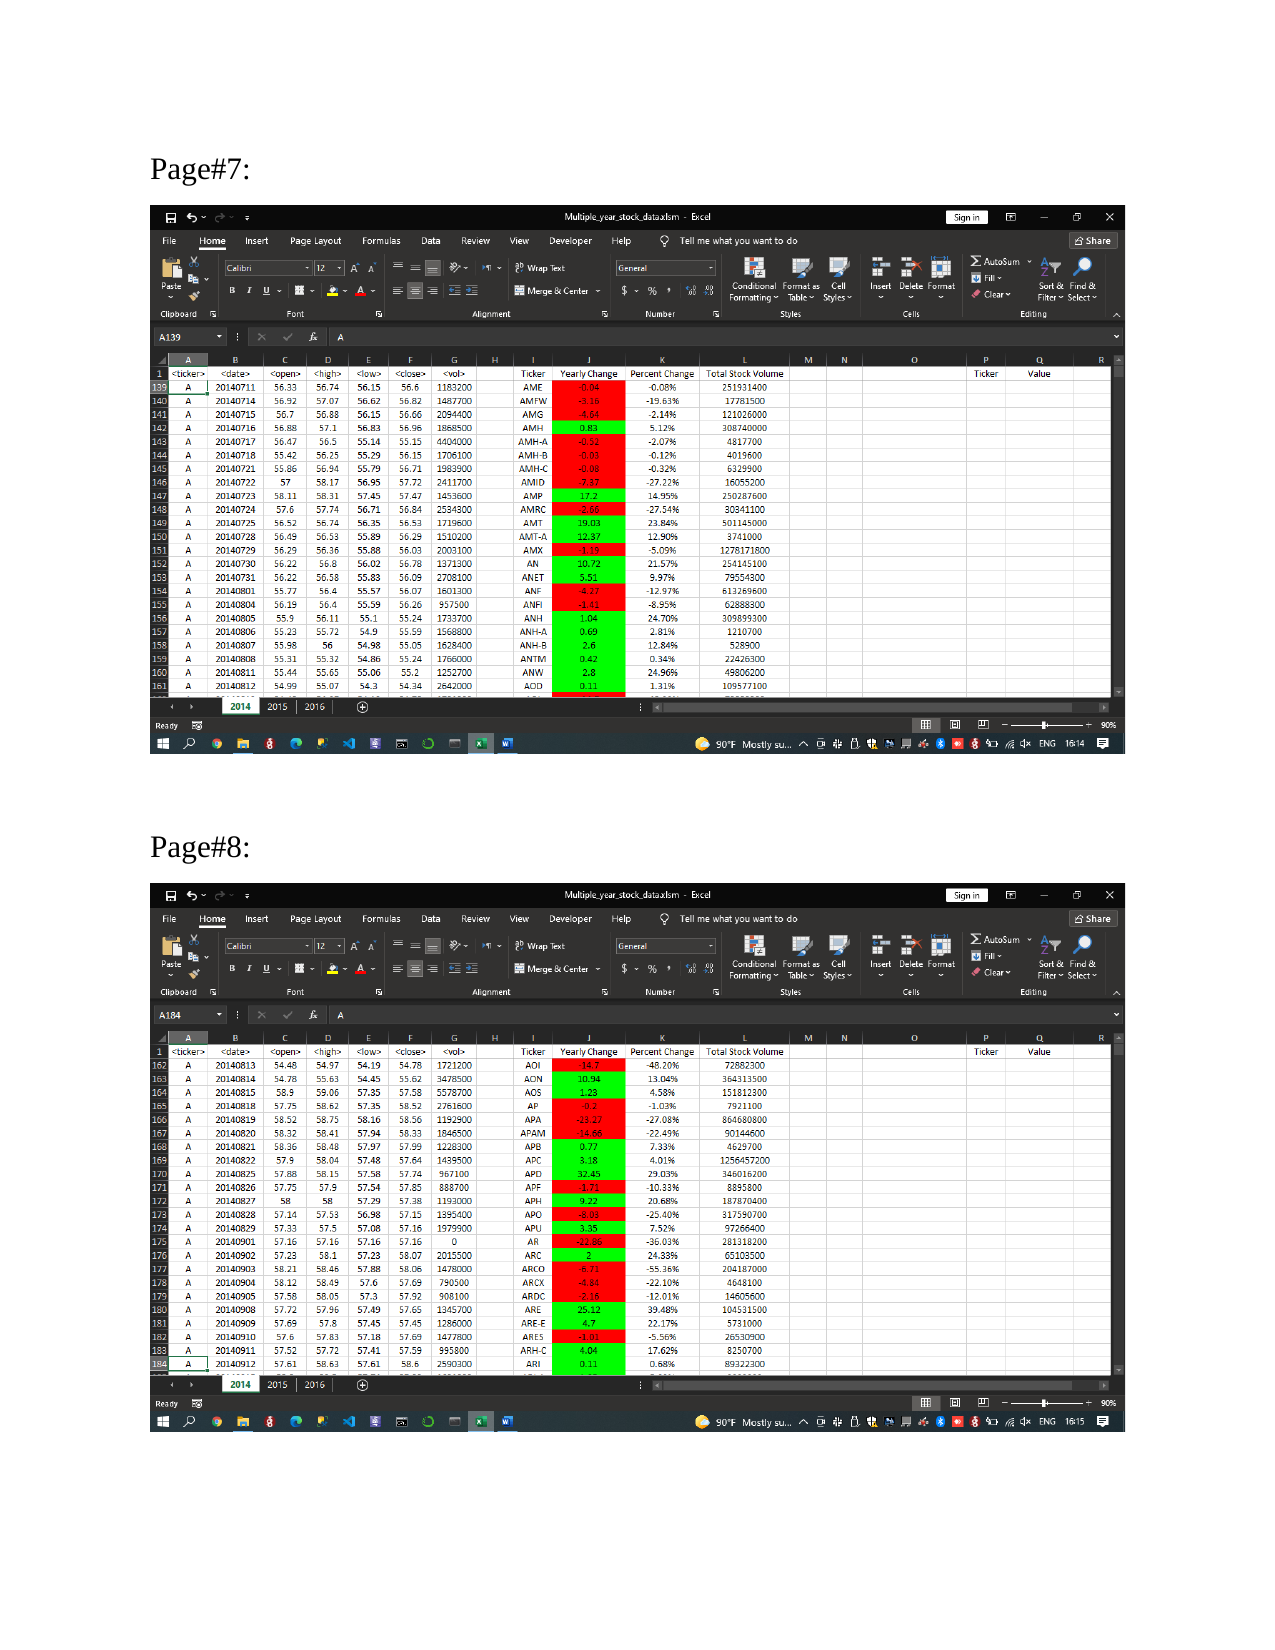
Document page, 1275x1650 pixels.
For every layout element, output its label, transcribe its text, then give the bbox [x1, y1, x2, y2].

picture [150, 883, 1125, 1432]
picture [150, 205, 1125, 754]
text Page#7: [150, 150, 1125, 186]
text Page#8: [150, 828, 1125, 864]
